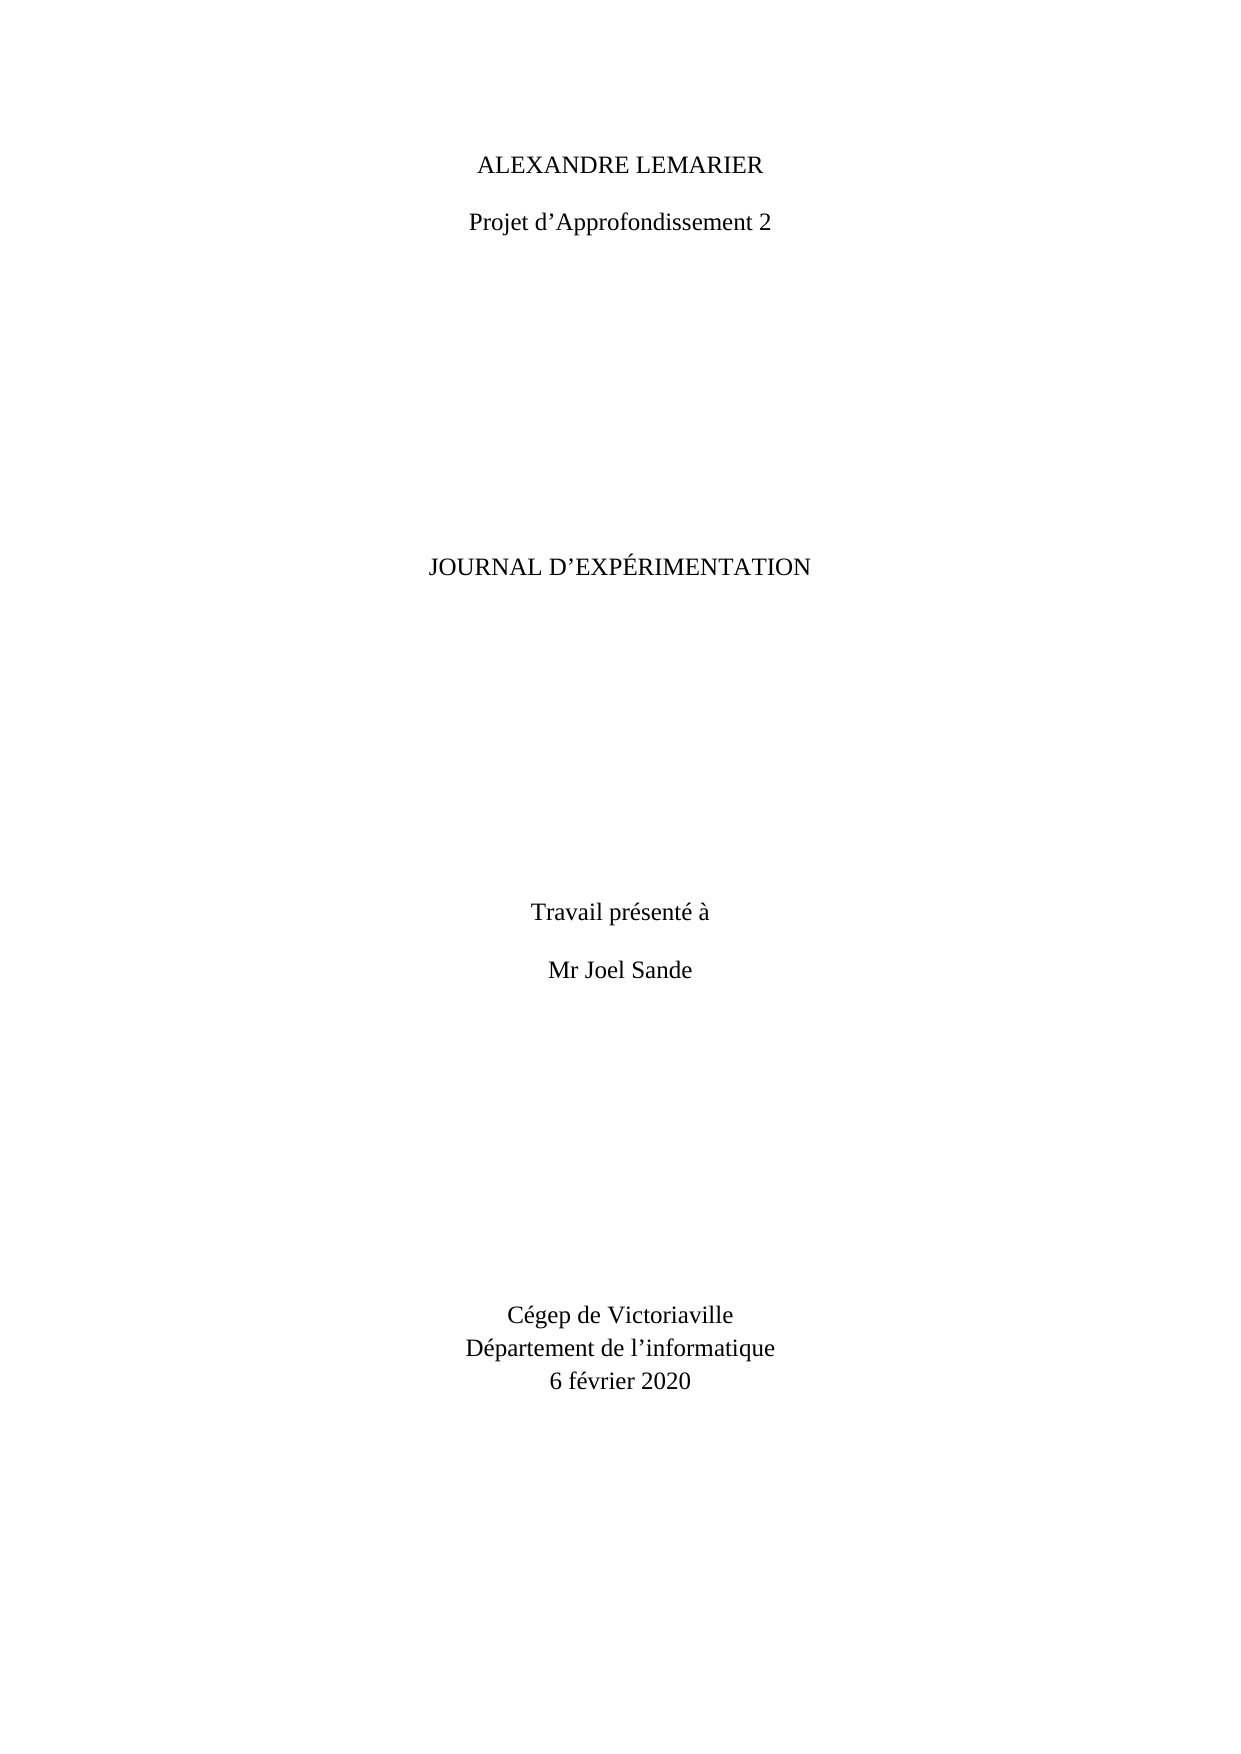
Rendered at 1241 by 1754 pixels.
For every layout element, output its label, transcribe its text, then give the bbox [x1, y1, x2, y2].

text JOURNAL D’EXPÉRIMENTATION [150, 552, 1090, 581]
text Travail présenté à Mr Joel Sande [150, 897, 1090, 984]
title Cégep de Victoriaville Département de l’informatique 6 février 2020 [150, 1300, 1090, 1395]
text ALEXANDRE LEMARIER Projet d’Approfondissement 2 [150, 150, 1090, 236]
